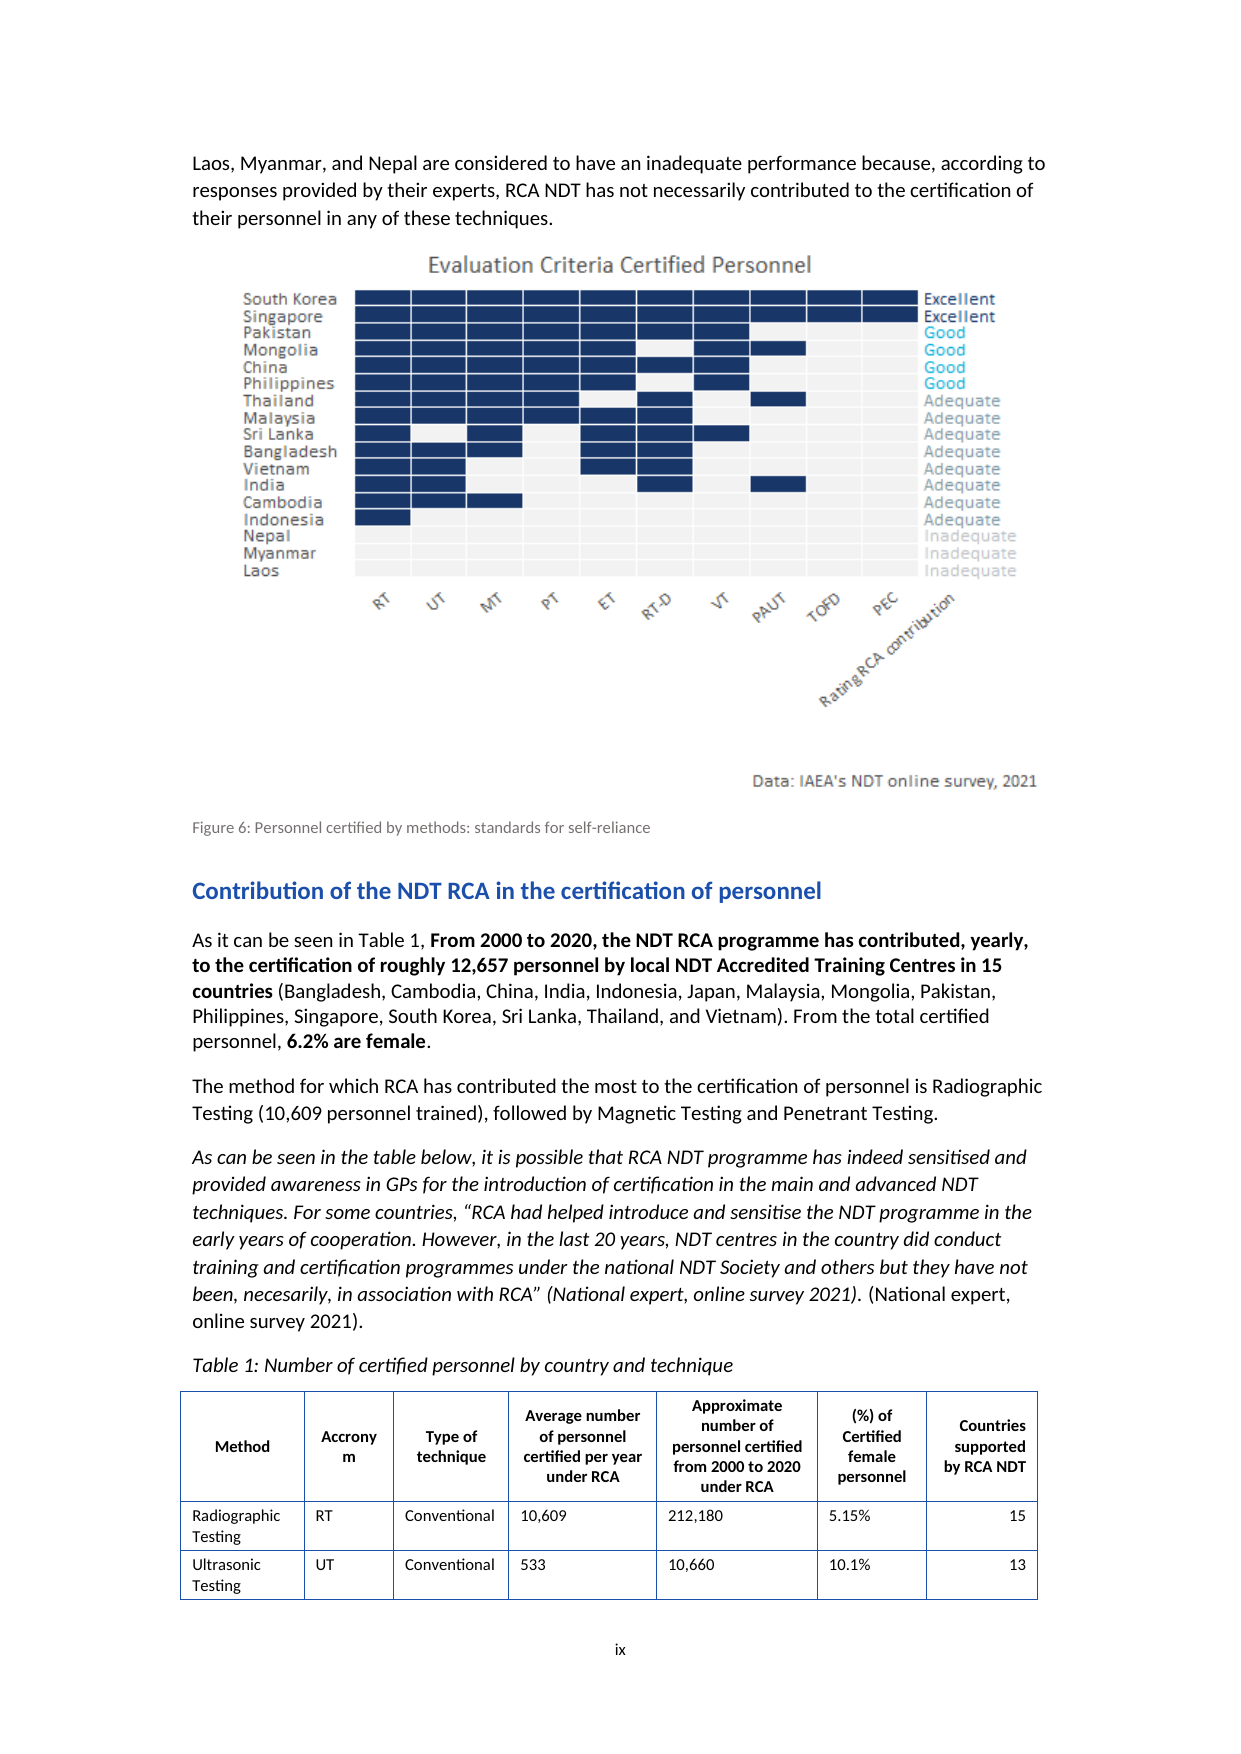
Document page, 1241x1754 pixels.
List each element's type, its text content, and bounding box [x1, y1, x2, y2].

text As it can be seen in Table 1, From 2000 to 2020, the NDT RCA programme has contributed, yearly, to the certification of roughly 12,657 personnel by local NDT Accredited Training Centres in 15 countries (Bangladesh, Cambodia, China, India, Indonesia, Japan, Malaysia, Mongolia, Pakistan, Philippines, Singapore, South Korea, Sri Lanka, Thailand, and Vietnam). From the total certified personnel, 6.2% are female. [192, 927, 1048, 1054]
table_cell 15 [927, 1502, 1037, 1550]
table_cell 5.15% [818, 1502, 926, 1550]
table_cell 10,660 [657, 1551, 817, 1599]
text As can be seen in the table below, it is possible that RCA NDT programme has indeed sensitised and provided awareness in GPs for the introduction of certification in the main and advanced NDT techniques. For some countries, “RCA had helped introduce and sensitise the NDT programme in the early years of cooperation. However, in the last 20 years, NDT centres in the country did conduct training and certification programmes under the national NDT Society and others but they have not been, necesarily, in association with RCA” (National expert, online survey 2021). (National expert, online survey 2021). [192, 1144, 1048, 1334]
table_cell 212,180 [657, 1502, 817, 1550]
picture [192, 248, 1049, 797]
table_cell 10,609 [509, 1502, 656, 1550]
table_header Countries supported by RCA NDT [927, 1392, 1037, 1501]
table_cell Conventional [394, 1502, 508, 1550]
subtitle Contribution of the NDT RCA in the certification of personnel [192, 875, 1048, 906]
table_header Approximate number of personnel certified from 2000 to 2020 under RCA [657, 1392, 817, 1501]
text Table 1: Number of certified personnel by country and technique [192, 1353, 1048, 1378]
table_cell UT [305, 1551, 393, 1599]
table_cell Radiographic Testing [181, 1502, 304, 1550]
table_header Method [181, 1392, 304, 1501]
table_cell 13 [927, 1551, 1037, 1599]
table_cell RT [305, 1502, 393, 1550]
table_cell Conventional [394, 1551, 508, 1599]
text Figure 6: Personnel certified by methods: standards for self-reliance [192, 817, 1048, 838]
text Laos, Myanmar, and Nepal are considered to have an inadequate performance because, according to responses provided by their experts, RCA NDT has not necessarily contributed to the certification of their personnel in any of these techniques. [192, 150, 1048, 230]
table_header (%) of Certified female personnel [818, 1392, 926, 1501]
table_header Average number of personnel certified per year under RCA [509, 1392, 656, 1501]
table_cell 533 [509, 1551, 656, 1599]
table_cell 10.1% [818, 1551, 926, 1599]
table_cell Ultrasonic Testing [181, 1551, 304, 1599]
table_header Type of technique [394, 1392, 508, 1501]
text The method for which RCA has contributed the most to the certification of personnel is Radiographic Testing (10,609 personnel trained), followed by Magnetic Testing and Penetrant Testing. [192, 1073, 1048, 1126]
table_header Accronym [305, 1392, 393, 1501]
